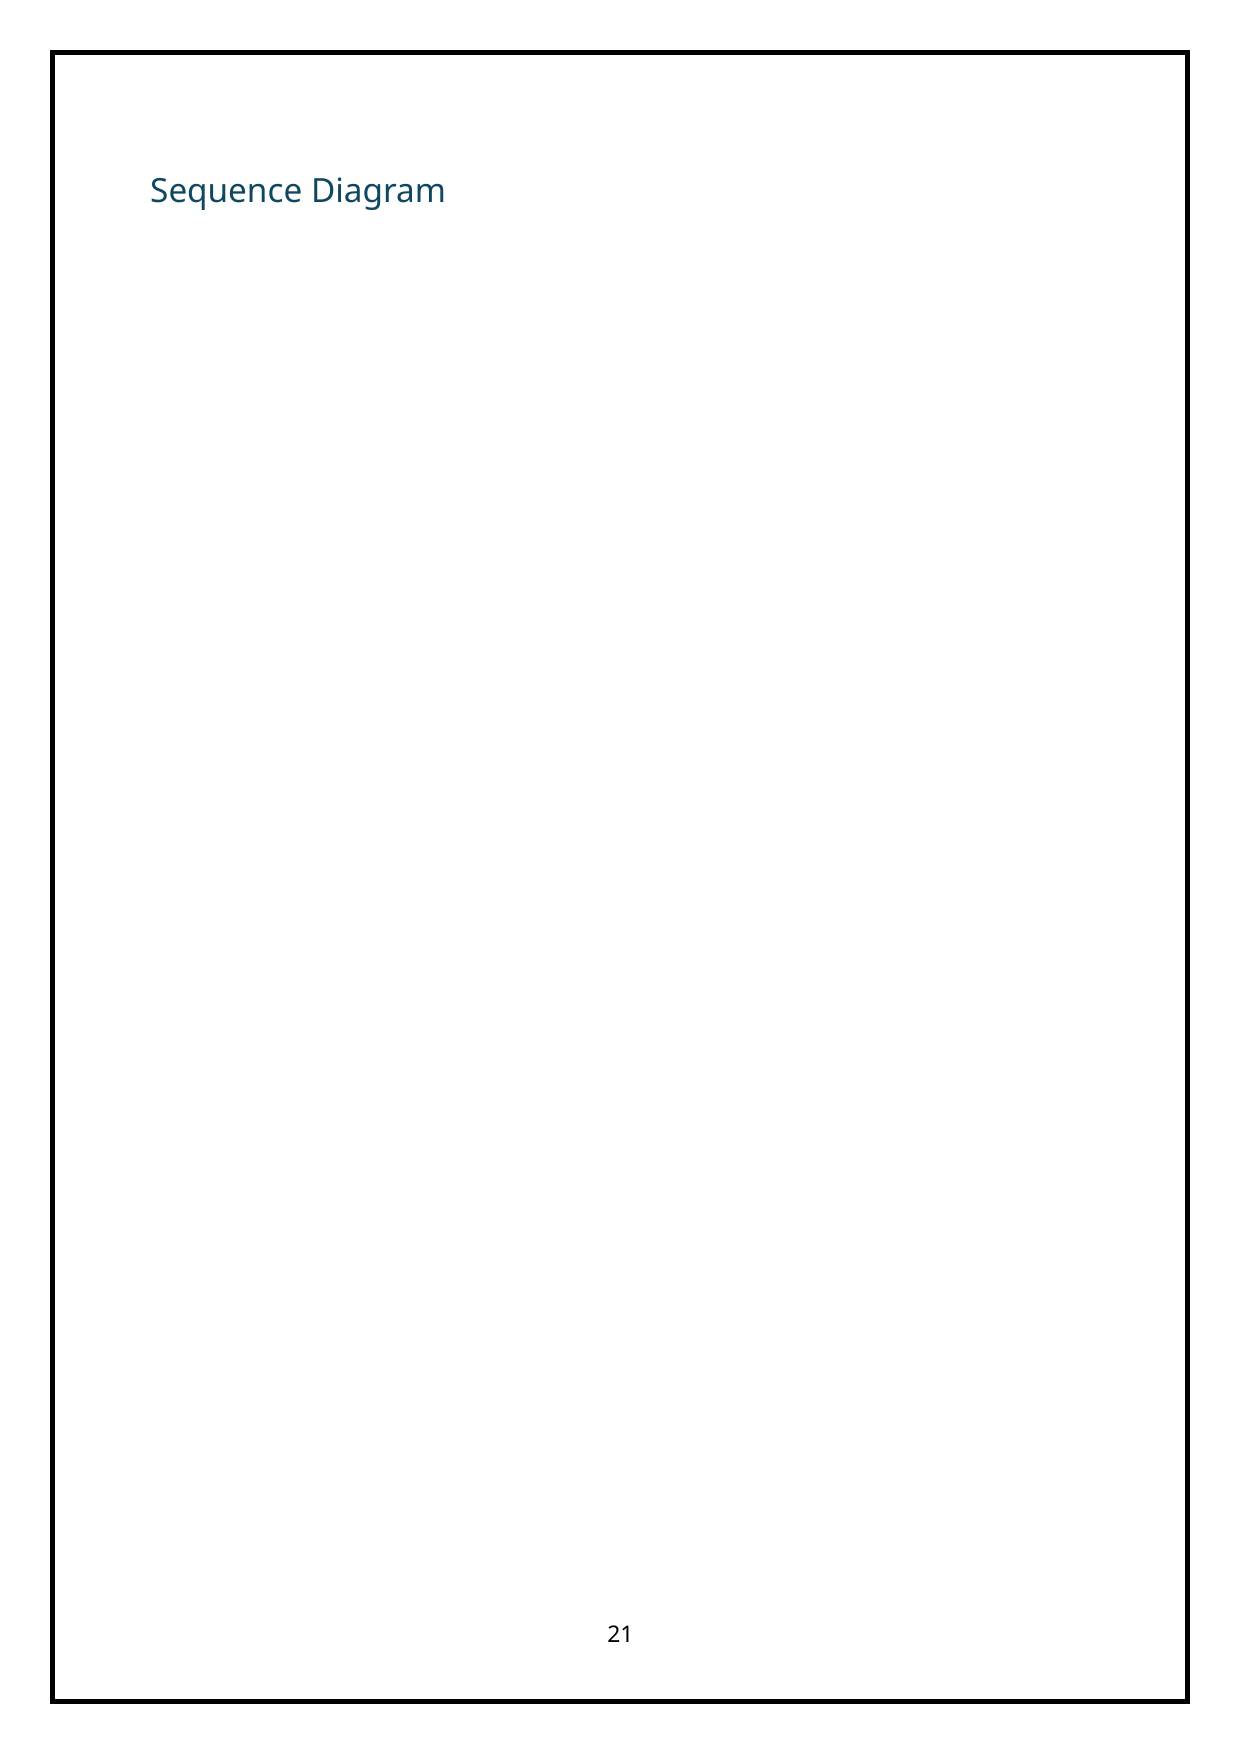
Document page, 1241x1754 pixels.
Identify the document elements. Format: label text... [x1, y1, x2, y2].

subtitle Sequence Diagram [150, 167, 1090, 212]
